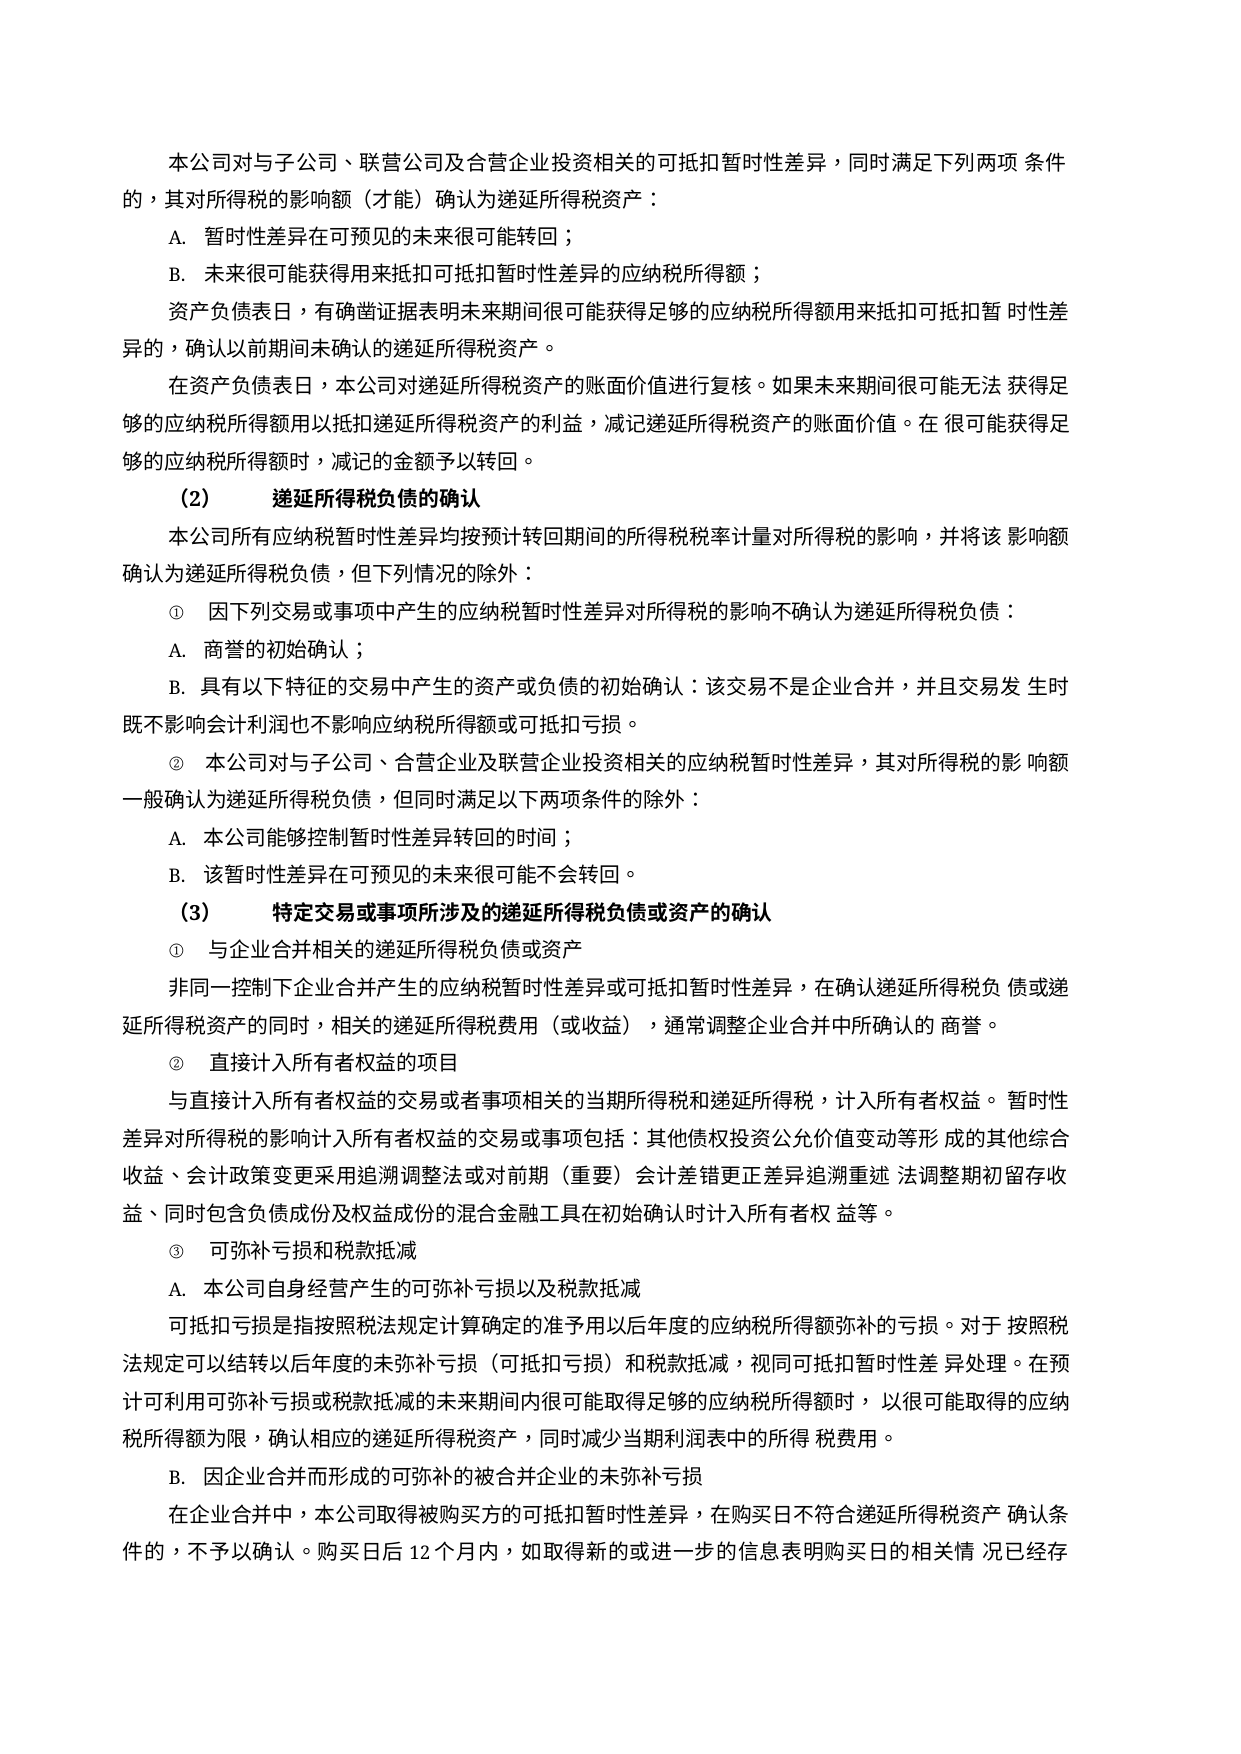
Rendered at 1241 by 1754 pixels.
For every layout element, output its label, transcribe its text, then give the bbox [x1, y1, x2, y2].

text 资产负债表日，有确凿证据表明未来期间很可能获得足够的应纳税所得额用来抵扣可抵扣暂 时性差异的，确认以前期间未确认的递延所得税资产。 [122, 289, 1070, 364]
list 因下列交易或事项中产生的应纳税暂时性差异对所得税的影响不确认为递延所得税负债： [122, 589, 1070, 627]
list 可弥补亏损和税款抵减 [122, 1229, 1070, 1266]
list 未来很可能获得用来抵扣可抵扣暂时性差异的应纳税所得额； [122, 252, 1070, 289]
list 本公司自身经营产生的可弥补亏损以及税款抵减 [122, 1266, 1070, 1304]
text 非同一控制下企业合并产生的应纳税暂时性差异或可抵扣暂时性差异，在确认递延所得税负 债或递延所得税资产的同时，相关的递延所得税费用（或收益），通常调整企业合并中所确认的 商誉。 [122, 966, 1070, 1041]
list 与企业合并相关的递延所得税负债或资产 [122, 928, 1070, 966]
list 该暂时性差异在可预见的未来很可能不会转回。 [122, 853, 1070, 890]
text 与直接计入所有者权益的交易或者事项相关的当期所得税和递延所得税，计入所有者权益。 暂时性差异对所得税的影响计入所有者权益的交易或事项包括：其他债权投资公允价值变动等形 成的其他综合收益、会计政策变更采用追溯调整法或对前期（重要）会计差错更正差异追溯重述 法调整期初留存收益、同时包含负债成份及权益成份的混合金融工具在初始确认时计入所有者权 益等。 [122, 1078, 1070, 1229]
list 因企业合并而形成的可弥补的被合并企业的未弥补亏损 [122, 1454, 1070, 1492]
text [122, 1492, 1070, 1567]
list 具有以下特征的交易中产生的资产或负债的初始确认：该交易不是企业合并，并且交易发 生时既不影响会计利润也不影响应纳税所得额或可抵扣亏损。 [122, 665, 1070, 740]
list 暂时性差异在可预见的未来很可能转回； [122, 215, 1070, 252]
text 可抵扣亏损是指按照税法规定计算确定的准予用以后年度的应纳税所得额弥补的亏损。对于 按照税法规定可以结转以后年度的未弥补亏损（可抵扣亏损）和税款抵减，视同可抵扣暂时性差 异处理。在预计可利用可弥补亏损或税款抵减的未来期间内很可能取得足够的应纳税所得额时， 以很可能取得的应纳税所得额为限，确认相应的递延所得税资产，同时减少当期利润表中的所得 税费用。 [122, 1304, 1070, 1454]
list 本公司能够控制暂时性差异转回的时间； [122, 815, 1070, 853]
text 在资产负债表日，本公司对递延所得税资产的账面价值进行复核。如果未来期间很可能无法 获得足够的应纳税所得额用以抵扣递延所得税资产的利益，减记递延所得税资产的账面价值。在 很可能获得足够的应纳税所得额时，减记的金额予以转回。 [122, 364, 1070, 477]
list 本公司对与子公司、合营企业及联营企业投资相关的应纳税暂时性差异，其对所得税的影 响额一般确认为递延所得税负债，但同时满足以下两项条件的除外： [122, 740, 1070, 815]
text （2） 递延所得税负债的确认 [122, 477, 1070, 514]
text 本公司所有应纳税暂时性差异均按预计转回期间的所得税税率计量对所得税的影响，并将该 影响额确认为递延所得税负债，但下列情况的除外： [122, 514, 1070, 589]
list 直接计入所有者权益的项目 [122, 1041, 1070, 1078]
list 商誉的初始确认； [122, 627, 1070, 665]
text （3） 特定交易或事项所涉及的递延所得税负债或资产的确认 [122, 890, 1070, 928]
text 本公司对与子公司、联营公司及合营企业投资相关的可抵扣暂时性差异，同时满足下列两项 条件的，其对所得税的影响额（才能）确认为递延所得税资产： [122, 140, 1070, 215]
